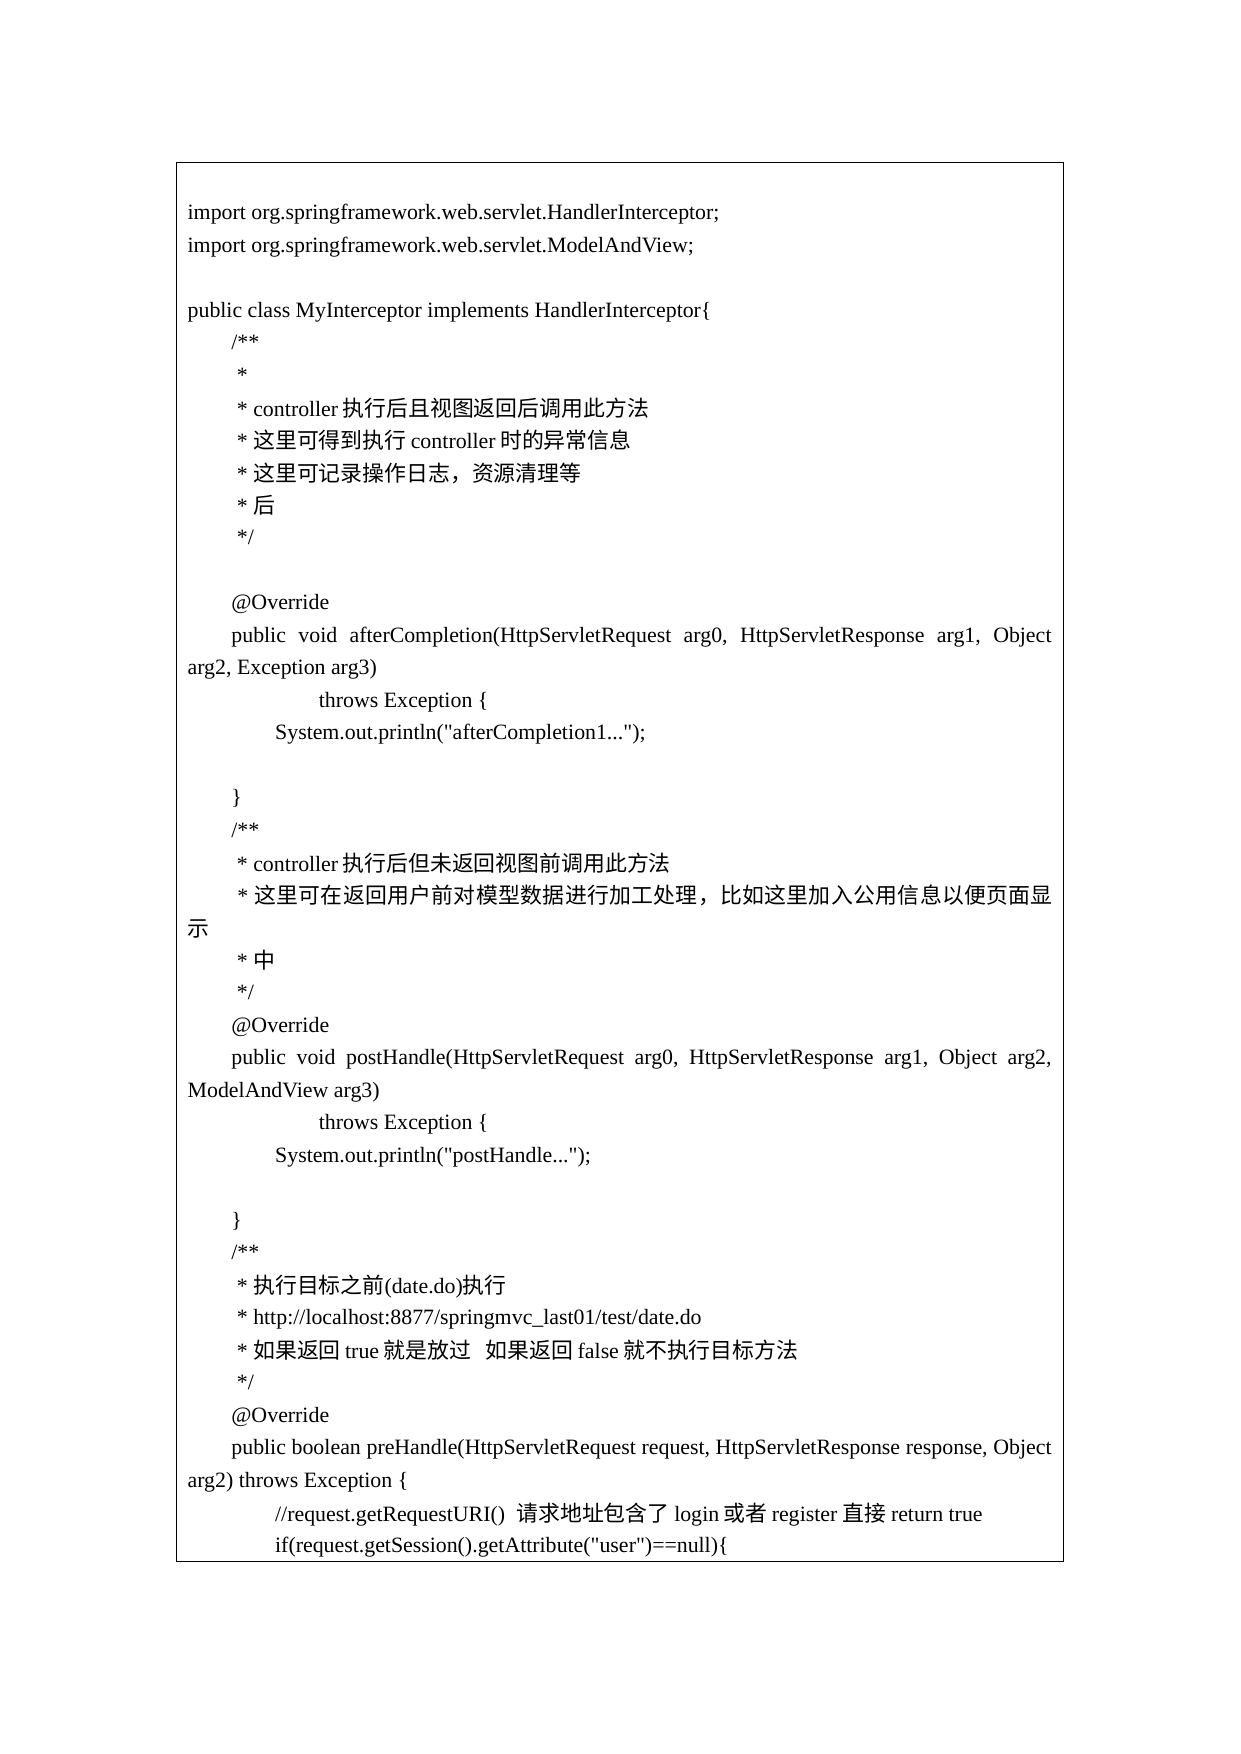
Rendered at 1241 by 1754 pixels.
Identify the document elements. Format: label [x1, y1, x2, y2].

table_header [177, 163, 1063, 1561]
